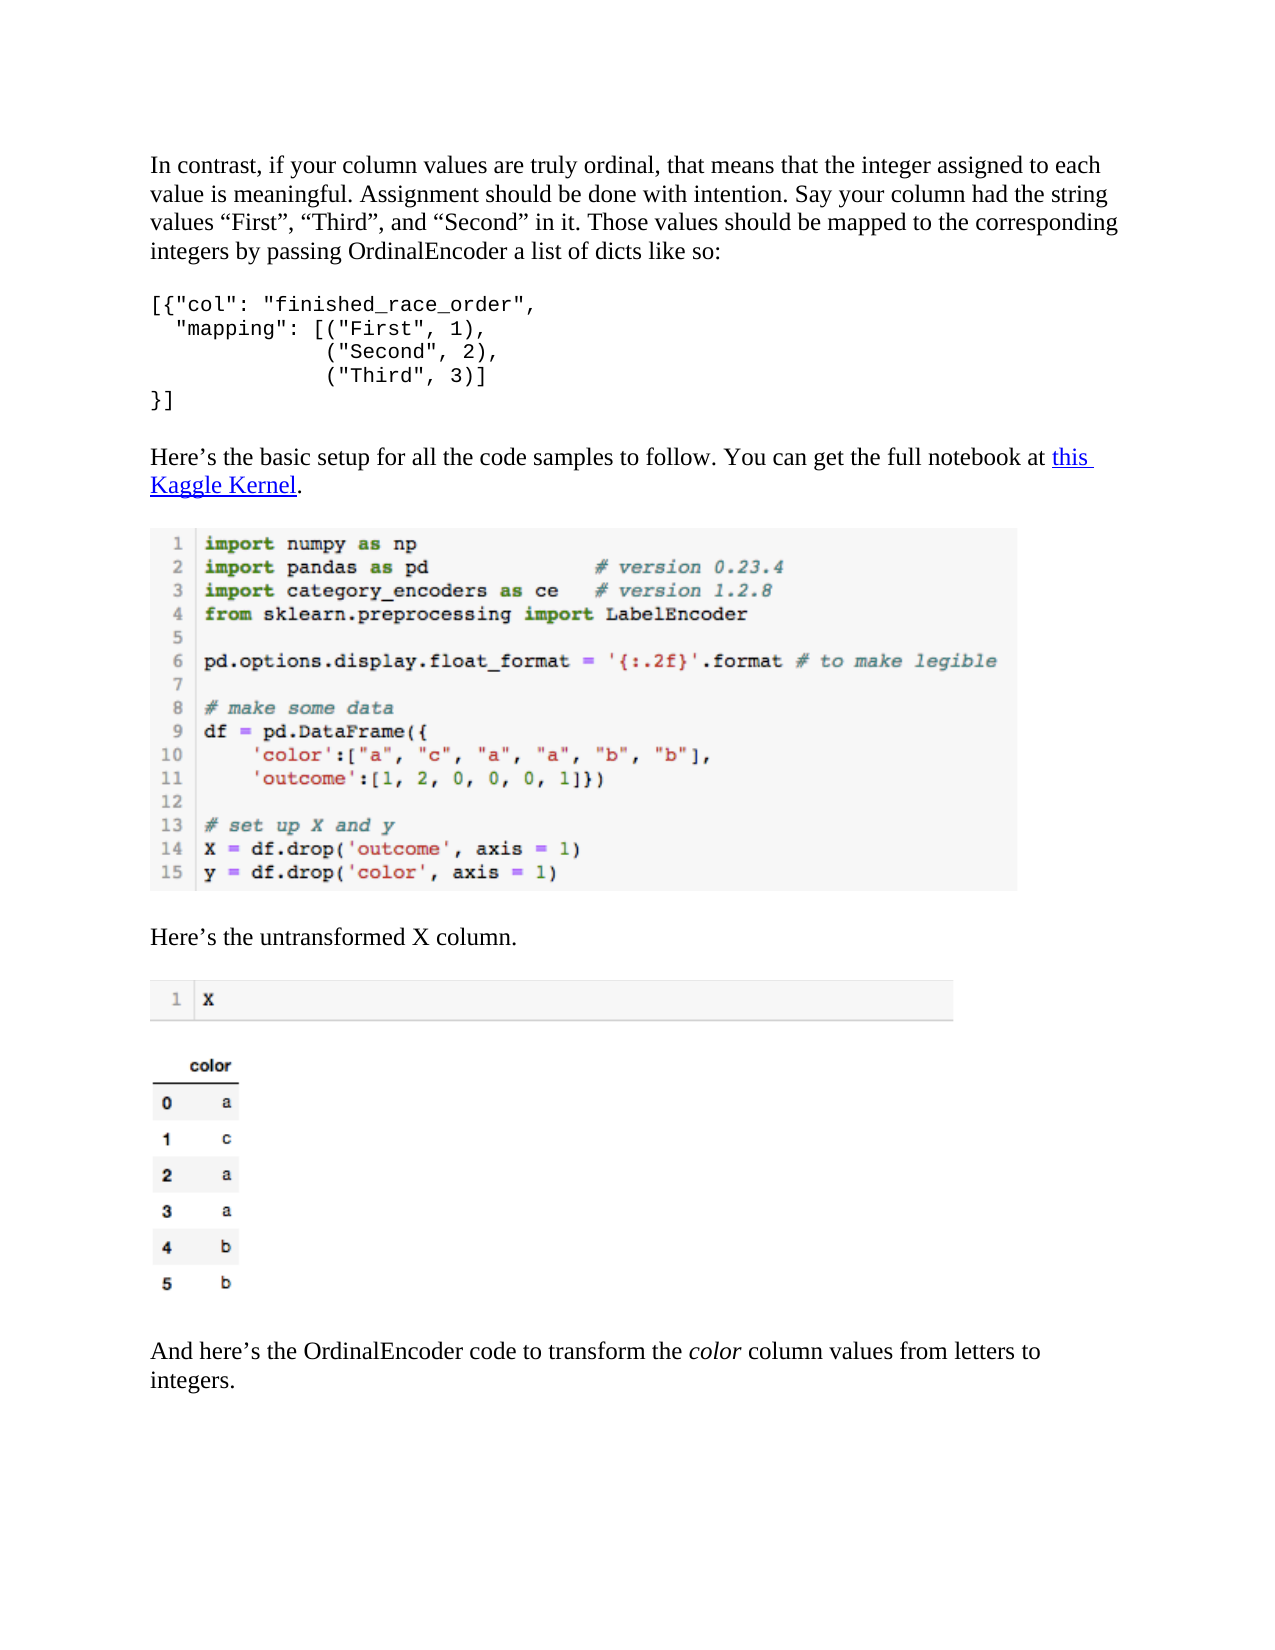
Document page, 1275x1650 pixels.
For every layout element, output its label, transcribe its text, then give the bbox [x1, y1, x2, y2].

picture [150, 528, 1018, 891]
text And here’s the OrdinalEncoder code to transform the color column values from letters to integers. [150, 1336, 1125, 1394]
picture [150, 980, 954, 1306]
text Here’s the basic setup for all the code samples to follow. You can get the full notebook at this Kaggle Kernel. [150, 442, 1125, 499]
text [{"col": "finished_race_order", "mapping": [("First", 1), ("Second", 2), ("Third", 3)] }] [150, 294, 1125, 412]
text In contrast, if your column values are truly ordinal, that means that the integer assigned to each value is meaningful. Assignment should be done with intention. Say your column had the string values “First”, “Third”, and “Second” in it. Those values should be mapped to the corresponding integers by passing OrdinalEncoder a list of dicts like so: [150, 150, 1125, 265]
text Here’s the untransformed X column. [150, 922, 1125, 951]
